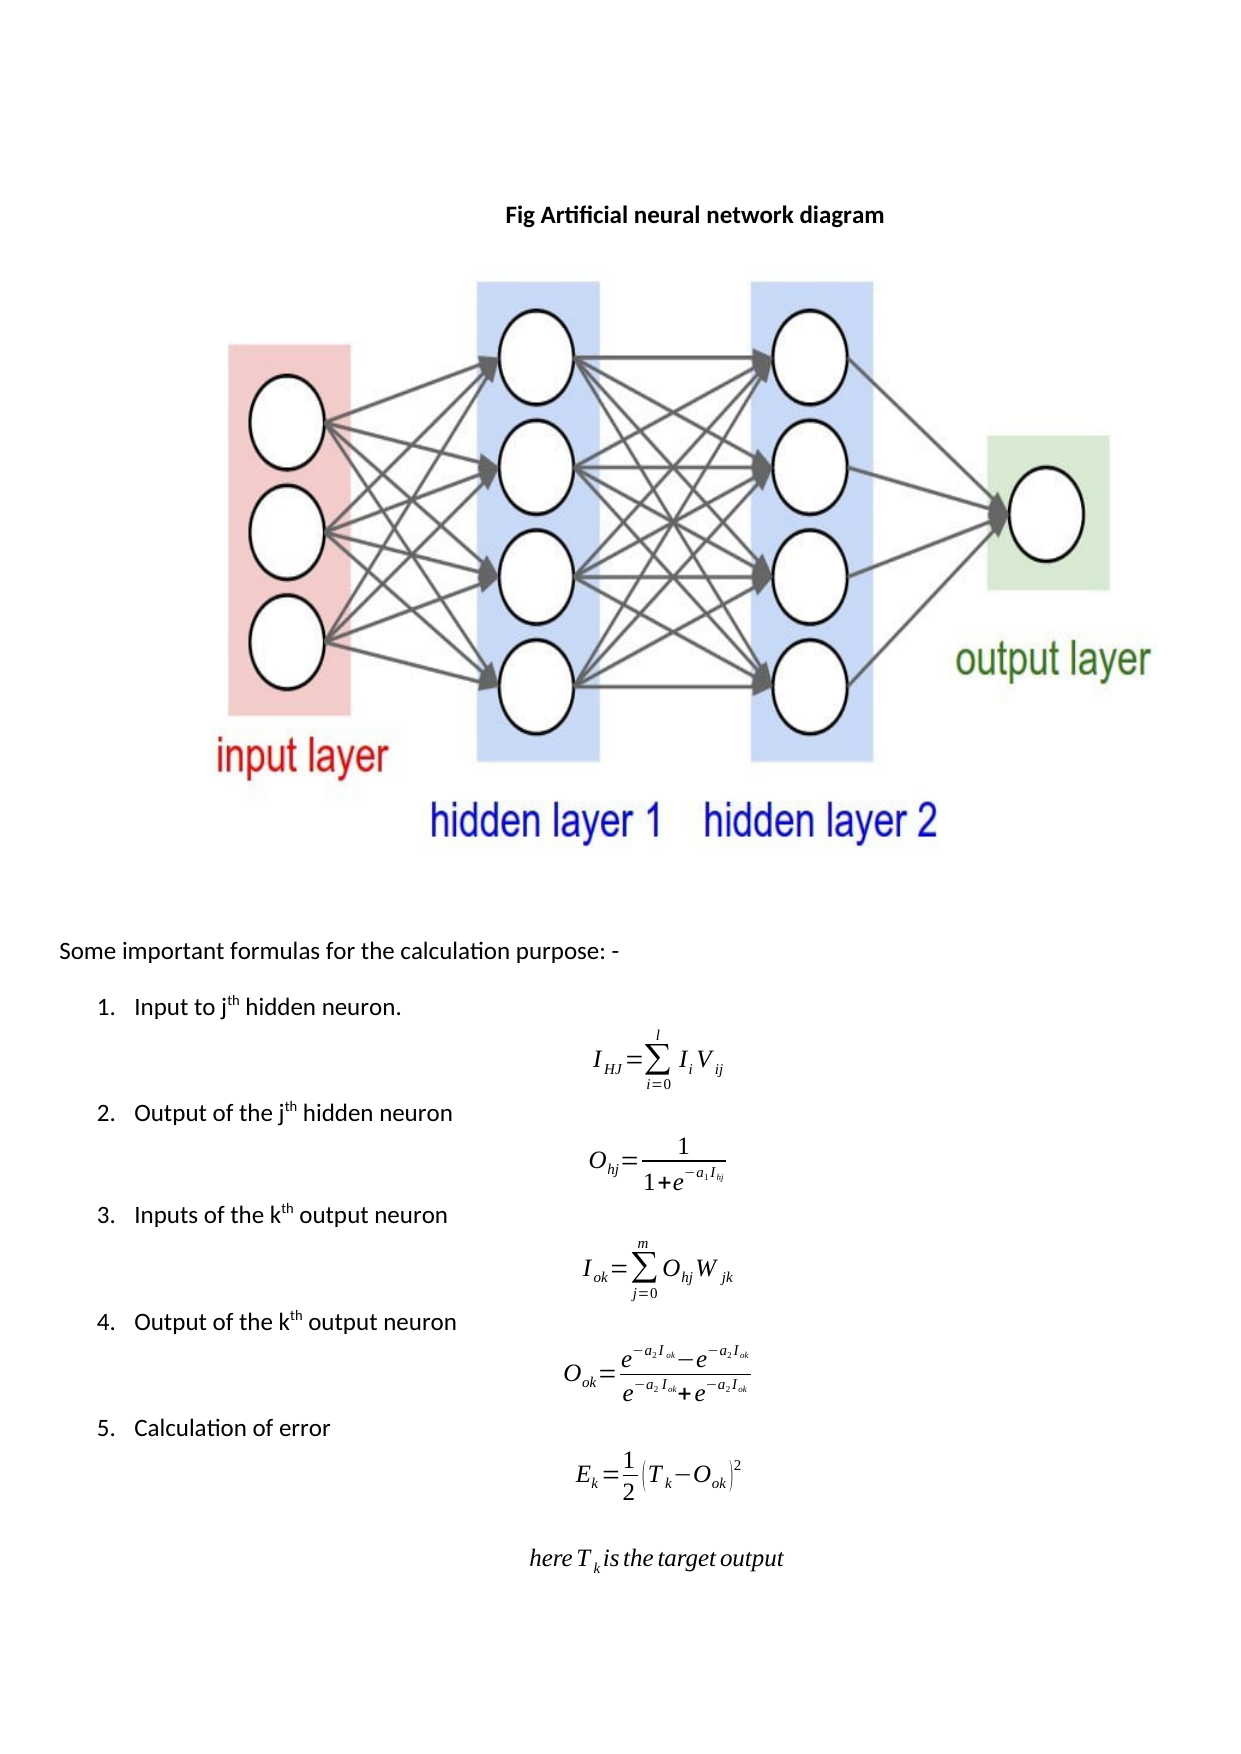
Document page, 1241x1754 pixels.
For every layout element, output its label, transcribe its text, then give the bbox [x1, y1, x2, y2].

list Fig Artificial neural network diagram [209, 199, 1181, 229]
text Some important formulas for the calculation purpose: - [59, 935, 1181, 966]
list Inputs of the kth output neuron [97, 1199, 1181, 1230]
list Calculation of error [97, 1412, 1181, 1442]
list Output of the jth hidden neuron [97, 1097, 1181, 1128]
list Output of the kth output neuron [97, 1306, 1181, 1336]
picture [209, 269, 1158, 855]
list Input to jth hidden neuron. [97, 991, 1181, 1021]
